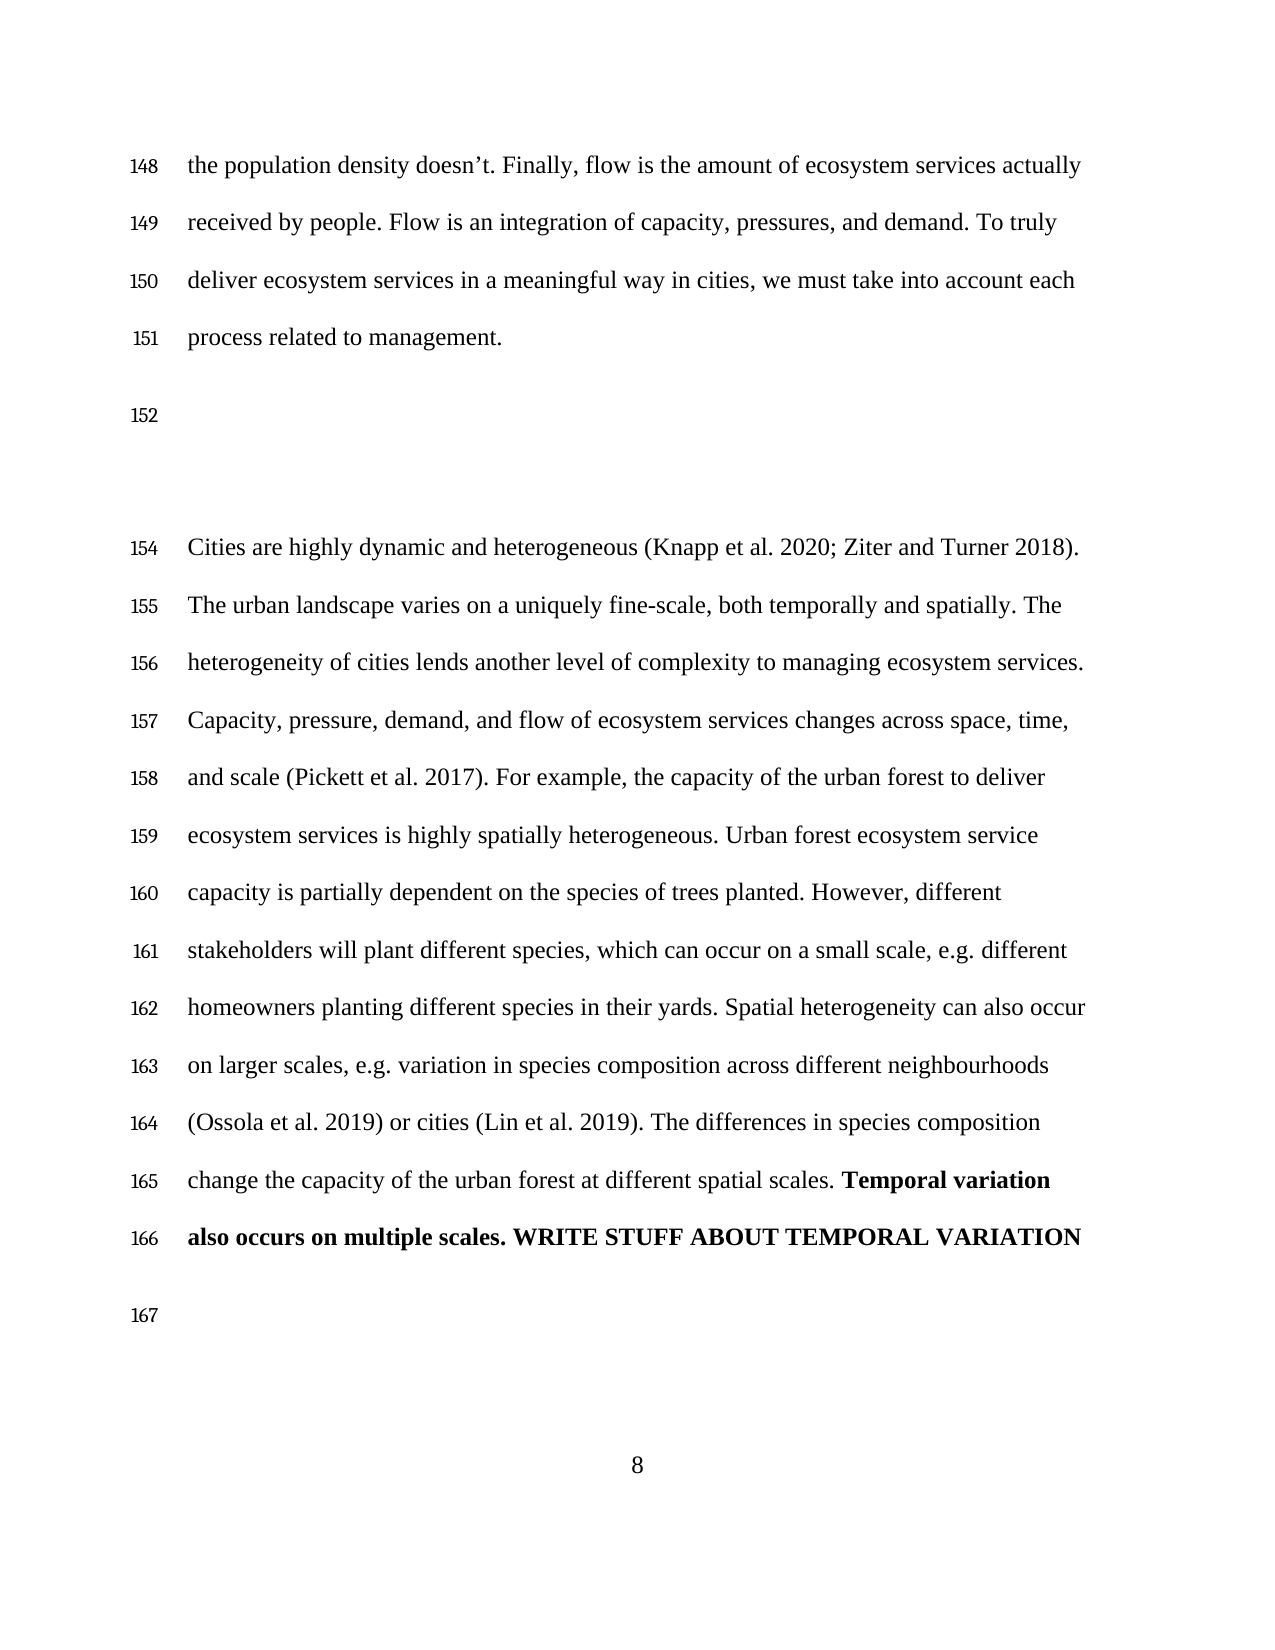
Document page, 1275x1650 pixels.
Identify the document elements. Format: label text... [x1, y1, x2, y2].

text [187, 150, 1087, 351]
text Cities are highly dynamic and heterogeneous (Knapp et al. 2020; Ziter and Turner 2018). The urban landscape varies on a uniquely fine-scale, both temporally and spatially. The heterogeneity of cities lends another level of complexity to managing ecosystem services. Capacity, pressure, demand, and flow of ecosystem services changes across space, time, and scale (Pickett et al. 2017). For example, the capacity of the urban forest to deliver ecosystem services is highly spatially heterogeneous. Urban forest ecosystem service capacity is partially dependent on the species of trees planted. However, different stakeholders will plant different species, which can occur on a small scale, e.g. different homeowners planting different species in their yards. Spatial heterogeneity can also occur on larger scales, e.g. variation in species composition across different neighbourhoods (Ossola et al. 2019) or cities (Lin et al. 2019). The differences in species composition change the capacity of the urban forest at different spatial scales. Temporal variation also occurs on multiple scales. WRITE STUFF ABOUT TEMPORAL VARIATION [187, 532, 1087, 1251]
